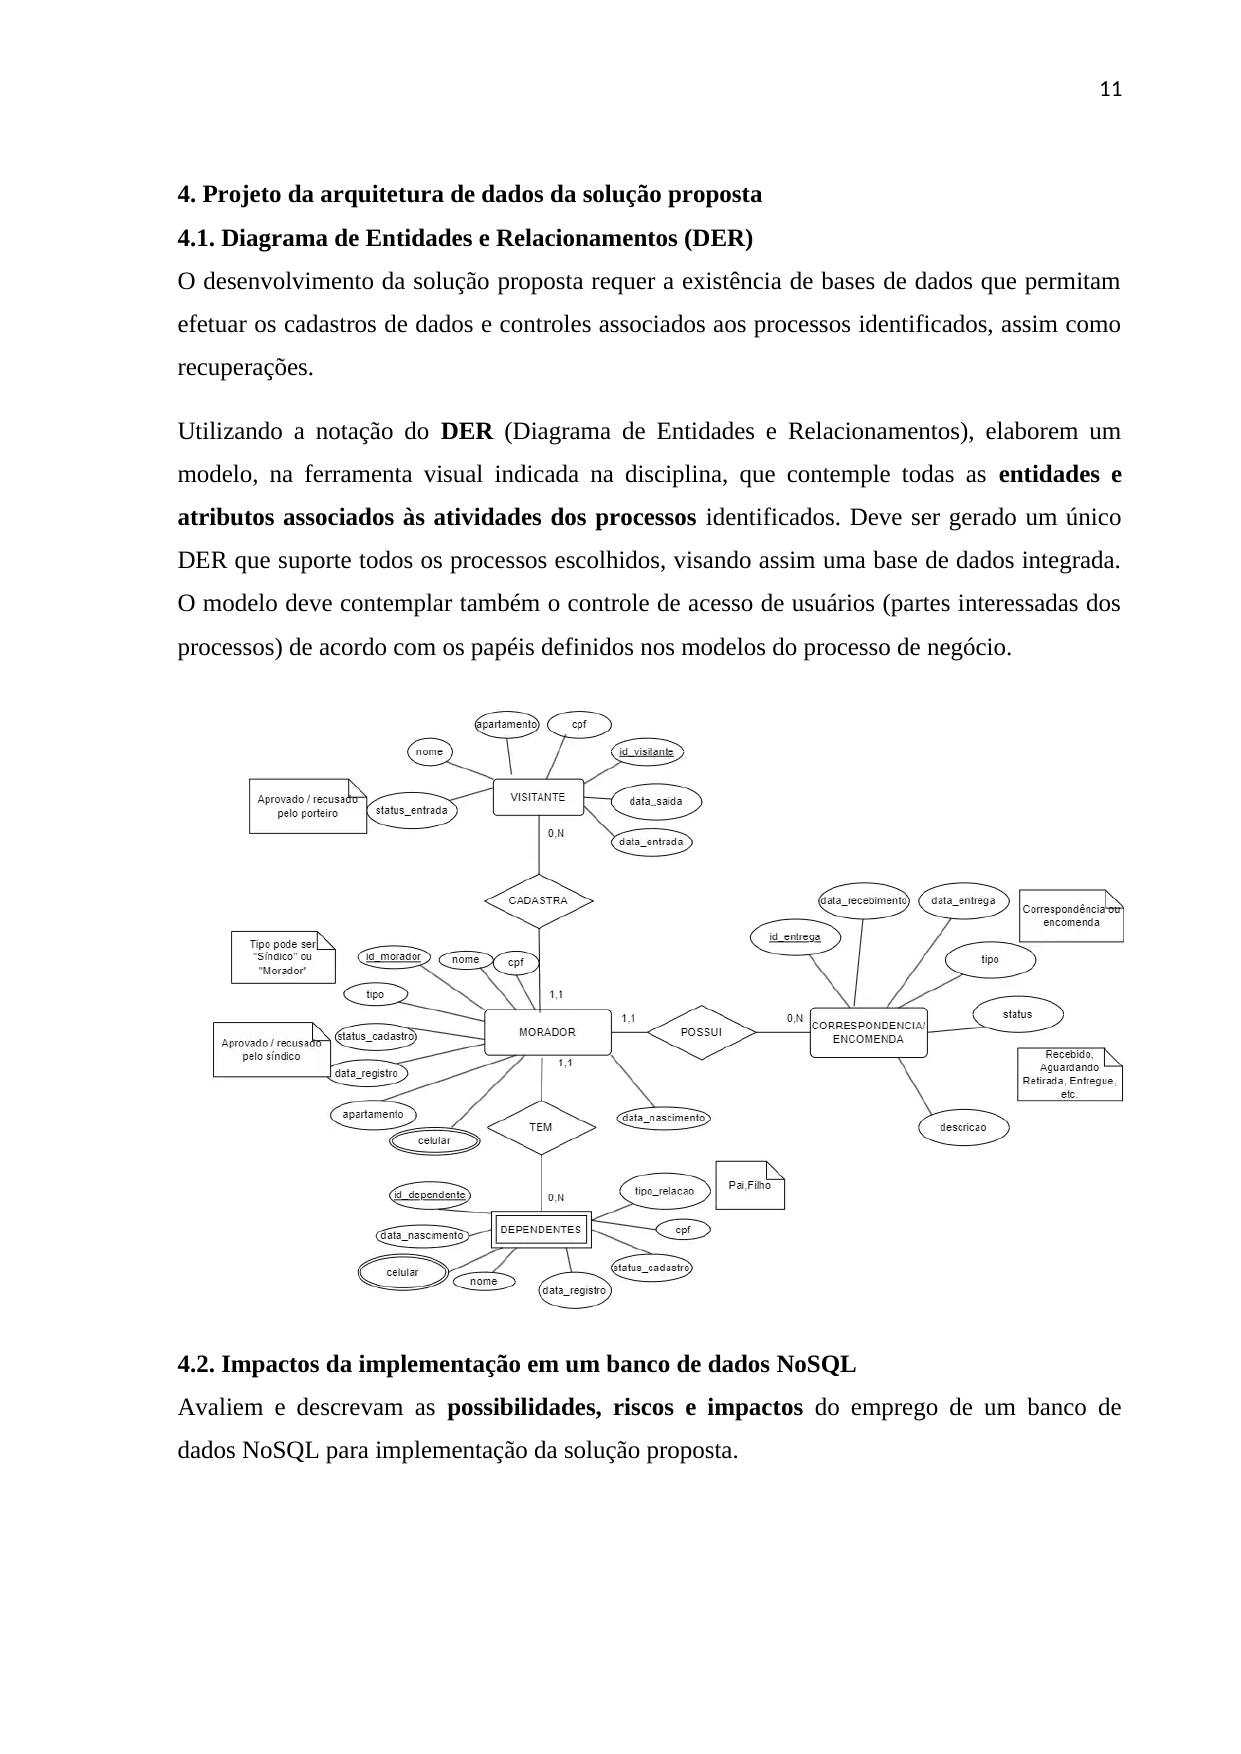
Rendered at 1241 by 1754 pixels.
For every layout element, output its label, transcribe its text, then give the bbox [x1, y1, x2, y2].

subtitle 4.1. Diagrama de Entidades e Relacionamentos (DER) [177, 223, 1122, 251]
text Utilizando a notação do DER (Diagrama de Entidades e Relacionamentos), elaborem um modelo, na ferramenta visual indicada na disciplina, que contemple todas as entidades e atributos associados às atividades dos processos identificados. Deve ser gerado um único DER que suporte todos os processos escolhidos, visando assim uma base de dados integrada. O modelo deve contemplar também o controle de acesso de usuários (partes interessadas dos processos) de acordo com os papéis definidos nos modelos do processo de negócio. [177, 416, 1122, 660]
subtitle 4.2. Impactos da implementação em um banco de dados NoSQL [177, 1349, 1122, 1377]
subtitle 4. Projeto da arquitetura de dados da solução proposta [177, 179, 1122, 208]
text O desenvolvimento da solução proposta requer a existência de bases de dados que permitam efetuar os cadastros de dados e controles associados aos processos identificados, assim como recuperações. [177, 266, 1122, 381]
text Avaliem e descrevam as possibilidades, riscos e impactos do emprego de um banco de dados NoSQL para implementação da solução proposta. [177, 1392, 1122, 1464]
